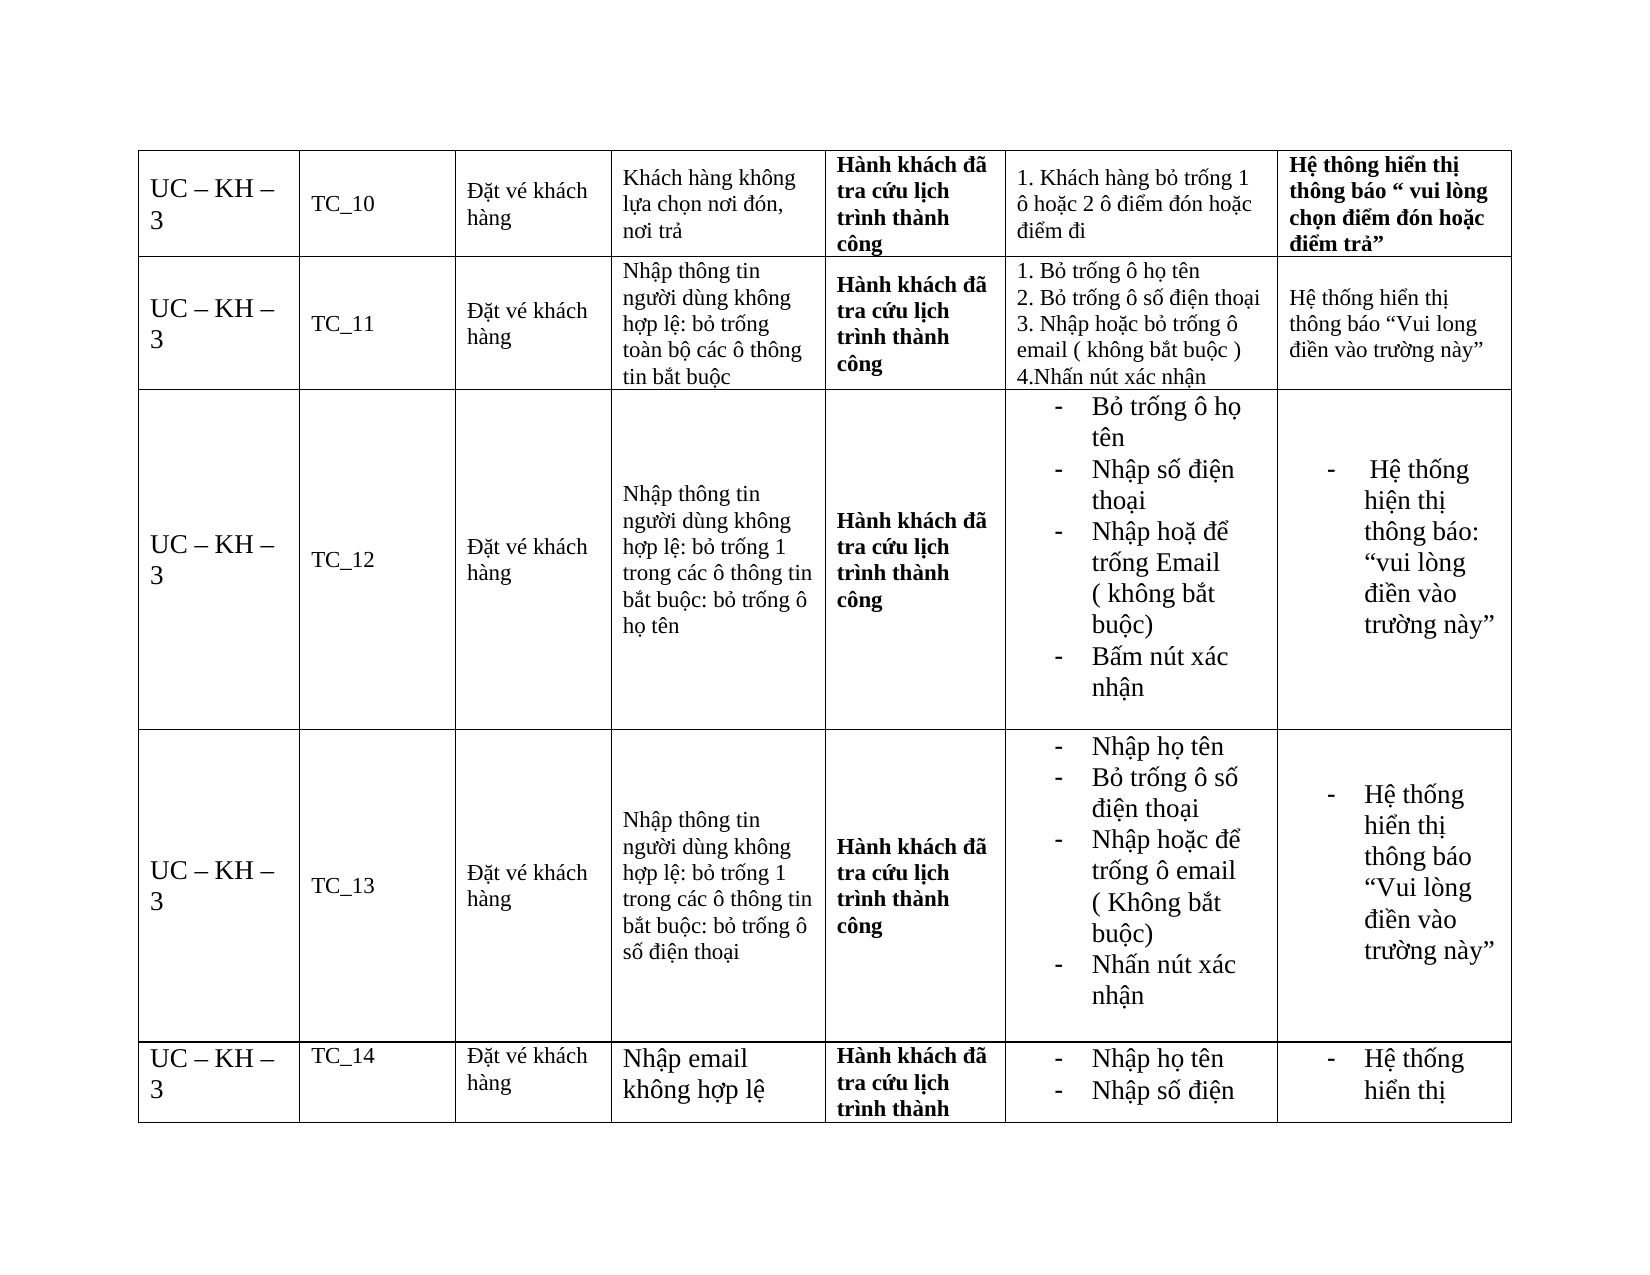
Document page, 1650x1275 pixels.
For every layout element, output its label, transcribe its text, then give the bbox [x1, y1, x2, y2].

table_cell Hệ thống hiển thị thông báo “Vui lòng điền vào trường này” [1278, 730, 1511, 1041]
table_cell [826, 151, 1005, 256]
table_cell Đặt vé khách hàng [456, 257, 611, 389]
table_cell TC_13 [300, 730, 455, 1041]
table_cell TC_12 [300, 390, 455, 728]
table_cell Nhập thông tin người dùng không hợp lệ: bỏ trống 1 trong các ô thông tin bắt buộc: bỏ trống ô số điện thoại [612, 730, 825, 1041]
table_cell Hành khách đã tra cứu lịch trình thành công [826, 390, 1005, 728]
table_cell Nhập thông tin người dùng không hợp lệ: bỏ trống toàn bộ các ô thông tin bắt buộc [612, 257, 825, 389]
table_cell 1. Khách hàng bỏ trống 1 ô hoặc 2 ô điểm đón hoặc điểm đi [1006, 151, 1277, 256]
table_cell Hệ thống hiển thị thông báo “Vui long điền vào trường này” [1278, 257, 1511, 389]
table_cell TC_10 [300, 151, 455, 256]
table_cell UC – KH – 3 [139, 257, 299, 389]
table_cell Bỏ trống ô họ tên Nhập số điện thoại Nhập hoặ để trống Email ( không bắt buộc) Bấm nút xác nhận [1006, 390, 1277, 728]
table_cell Đặt vé khách hàng [456, 730, 611, 1041]
table_cell UC – KH – 3 [139, 151, 299, 256]
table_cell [612, 1043, 825, 1122]
table_cell UC – KH – 3 [139, 1043, 299, 1122]
table_cell 1. Bỏ trống ô họ tên 2. Bỏ trống ô số điện thoại 3. Nhập hoặc bỏ trống ô email ( không bắt buộc ) 4.Nhấn nút xác nhận [1006, 257, 1277, 389]
table_cell TC_14 [300, 1043, 455, 1122]
table_cell UC – KH – 3 [139, 390, 299, 728]
table_cell UC – KH – 3 [139, 730, 299, 1041]
table_cell Hành khách đã tra cứu lịch trình thành công [826, 257, 1005, 389]
table_cell Nhập họ tên Bỏ trống ô số điện thoại Nhập hoặc để trống ô email ( Không bắt buộc) Nhấn nút xác nhận [1006, 730, 1277, 1041]
table_cell Khách hàng không lựa chọn nơi đón, nơi trả [612, 151, 825, 256]
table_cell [826, 1043, 1005, 1122]
table_cell Nhập thông tin người dùng không hợp lệ: bỏ trống 1 trong các ô thông tin bắt buộc: bỏ trống ô họ tên [612, 390, 825, 728]
table_cell TC_11 [300, 257, 455, 389]
table_cell Hệ thông hiển thị thông báo “ vui lòng chọn điểm đón hoặc điểm trả” [1278, 151, 1511, 256]
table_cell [1006, 1043, 1277, 1122]
table_cell Đặt vé khách hàng [456, 1043, 611, 1122]
table_cell Hành khách đã tra cứu lịch trình thành công [826, 730, 1005, 1041]
table_cell Đặt vé khách hàng [456, 151, 611, 256]
table_cell Đặt vé khách hàng [456, 390, 611, 728]
table_cell Hệ thống hiện thị thông báo: “vui lòng điền vào trường này” [1278, 390, 1511, 728]
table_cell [1278, 1043, 1511, 1122]
